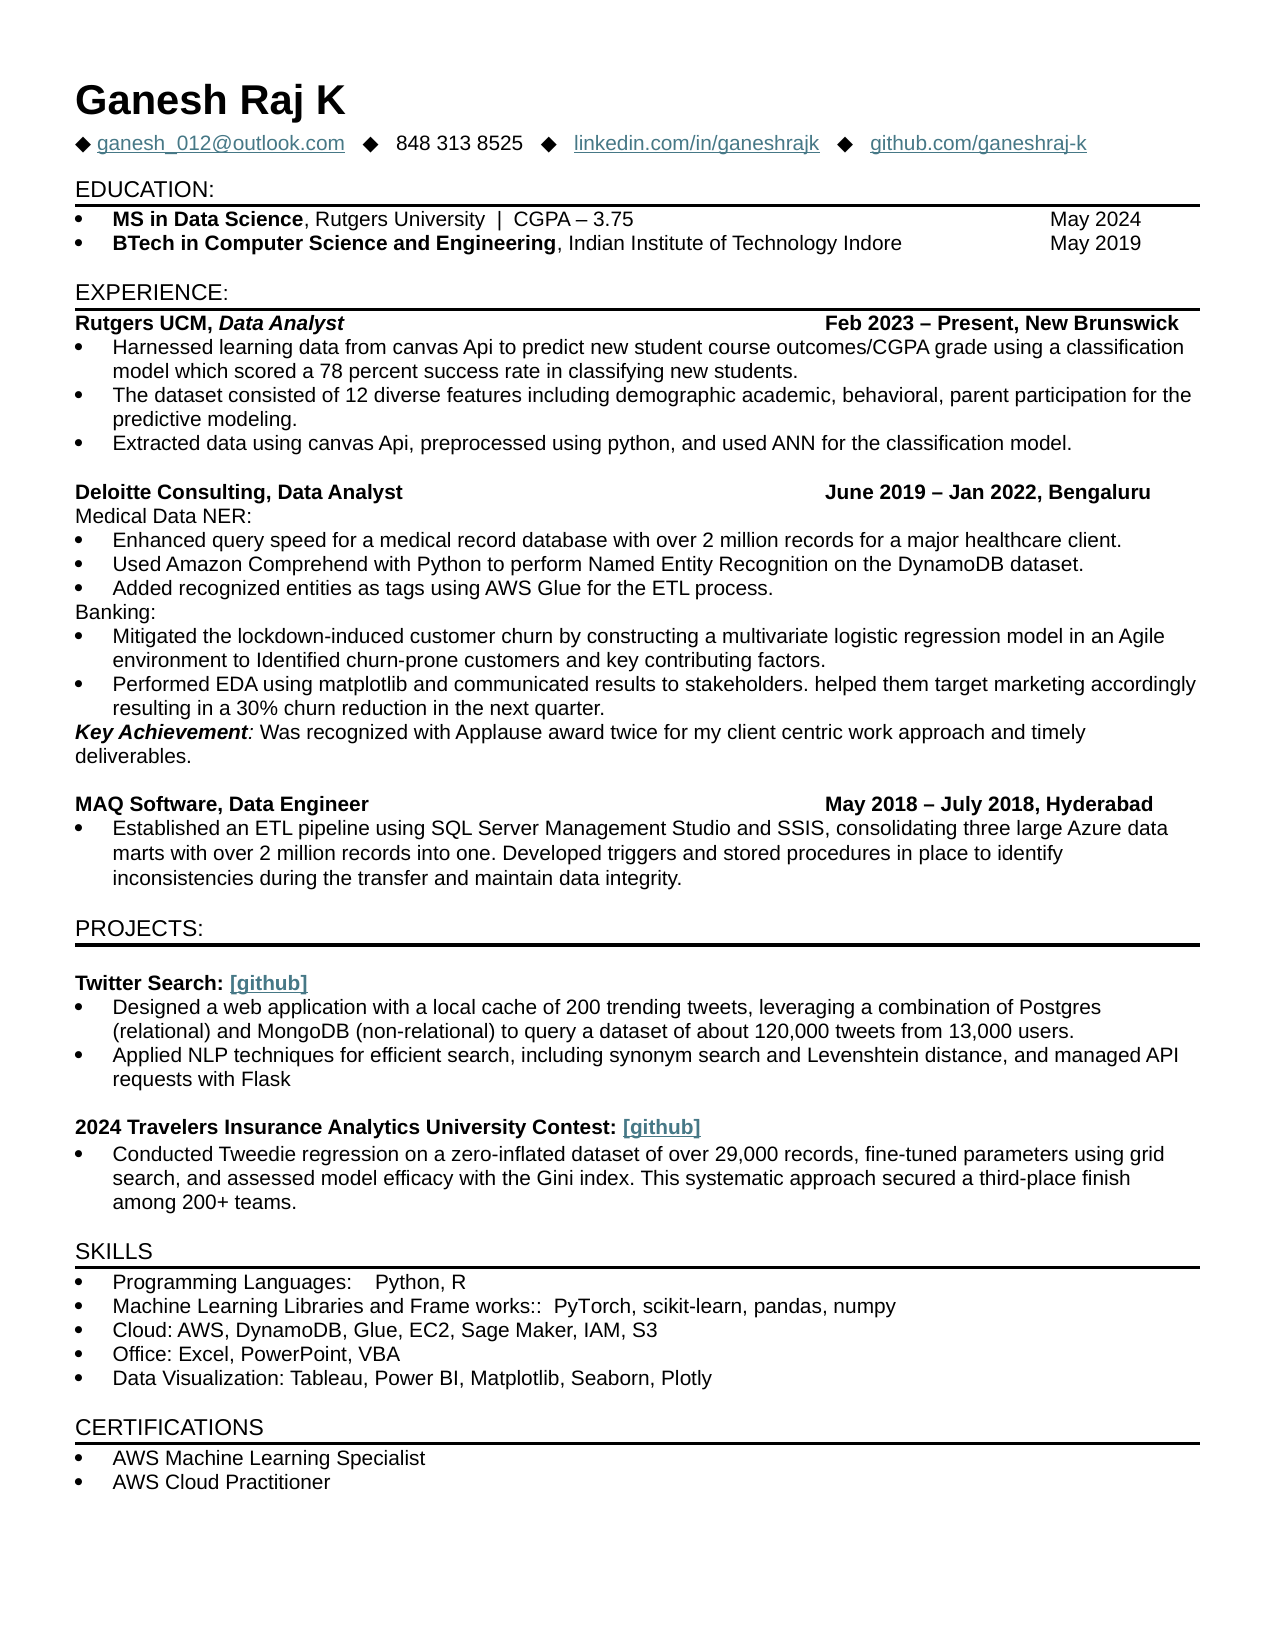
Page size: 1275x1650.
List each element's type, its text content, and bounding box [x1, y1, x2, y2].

list Mitigated the lockdown-induced customer churn by constructing a multivariate logistic regression model in an Agile environment to Identified churn-prone customers and key contributing factors. [75, 624, 1200, 672]
list Enhanced query speed for a medical record database with over 2 million records for a major healthcare client. [75, 528, 1200, 552]
text 2024 Travelers Insurance Analytics University Contest: [github] [75, 1114, 1200, 1138]
list The dataset consisted of 12 diverse features including demographic academic, behavioral, parent participation for the predictive modeling. [75, 383, 1200, 431]
list AWS Cloud Practitioner [75, 1469, 1200, 1493]
text SKILLS [75, 1238, 1200, 1266]
text CERTIFICATIONS [75, 1414, 1200, 1442]
list Harnessed learning data from canvas Api to predict new student course outcomes/CGPA grade using a classification model which scored a 78 percent success rate in classifying new students. [75, 335, 1200, 383]
list Programming Languages: Python, R [75, 1269, 1200, 1294]
list Conducted Tweedie regression on a zero-inflated dataset of over 29,000 records, fine-tuned parameters using grid search, and assessed model efficacy with the Gini index. This systematic approach secured a third-place finish among 200+ teams. [75, 1142, 1200, 1214]
list Performed EDA using matplotlib and communicated results to stakeholders. helped them target marketing accordingly resulting in a 30% churn reduction in the next quarter. [75, 672, 1200, 720]
text EXPERIENCE: [75, 279, 1200, 308]
list MS in Data Science, Rutgers University | CGPA – 3.75 May 2024 [75, 207, 1200, 231]
text EDUCATION: [75, 176, 1200, 204]
text Rutgers UCM, Data Analyst Feb 2023 – Present, New Brunswick [75, 311, 1200, 335]
list Machine Learning Libraries and Frame works:: PyTorch, scikit-learn, pandas, numpy [75, 1294, 1200, 1318]
text Deloitte Consulting, Data Analyst June 2019 – Jan 2022, Bengaluru [75, 480, 1200, 504]
text Medical Data NER: [75, 504, 1200, 528]
list Designed a web application with a local cache of 200 trending tweets, leveraging a combination of Postgres (relational) and MongoDB (non-relational) to query a dataset of about 120,000 tweets from 13,000 users. [75, 994, 1200, 1043]
list Applied NLP techniques for efficient search, including synonym search and Levenshtein distance, and managed API requests with Flask [75, 1043, 1200, 1091]
text ◆ ganesh_012@outlook.com ◆ 848 313 8525 ◆ linkedin.com/in/ganeshrajk ◆ github.com/ganeshraj-k [75, 130, 1200, 155]
list Established an ETL pipeline using SQL Server Management Studio and SSIS, consolidating three large Azure data marts with over 2 million records into one. Developed triggers and stored procedures in place to identify inconsistencies during the transfer and maintain data integrity. [75, 816, 1200, 890]
list Data Visualization: Tableau, Power BI, Matplotlib, Seaborn, Plotly [75, 1366, 1200, 1390]
list AWS Machine Learning Specialist [75, 1445, 1200, 1469]
list Extracted data using canvas Api, preprocessed using python, and used ANN for the classification model. [75, 431, 1200, 455]
list Added recognized entities as tags using AWS Glue for the ETL process. [75, 576, 1200, 600]
list Cloud: AWS, DynamoDB, Glue, EC2, Sage Maker, IAM, S3 [75, 1318, 1200, 1342]
list BTech in Computer Science and Engineering, Indian Institute of Technology Indore May 2019 [75, 231, 1200, 255]
text Twitter Search: [github] [75, 971, 1200, 994]
text Ganesh Raj K [75, 75, 1200, 123]
list Office: Excel, PowerPoint, VBA [75, 1342, 1200, 1366]
text Banking: [75, 600, 1200, 624]
text PROJECTS: [75, 915, 1200, 943]
list Used Amazon Comprehend with Python to perform Named Entity Recognition on the DynamoDB dataset. [75, 552, 1200, 576]
text MAQ Software, Data Engineer May 2018 – July 2018, Hyderabad [75, 792, 1200, 816]
text Key Achievement: Was recognized with Applause award twice for my client centric work approach and timely deliverables. [75, 720, 1200, 768]
